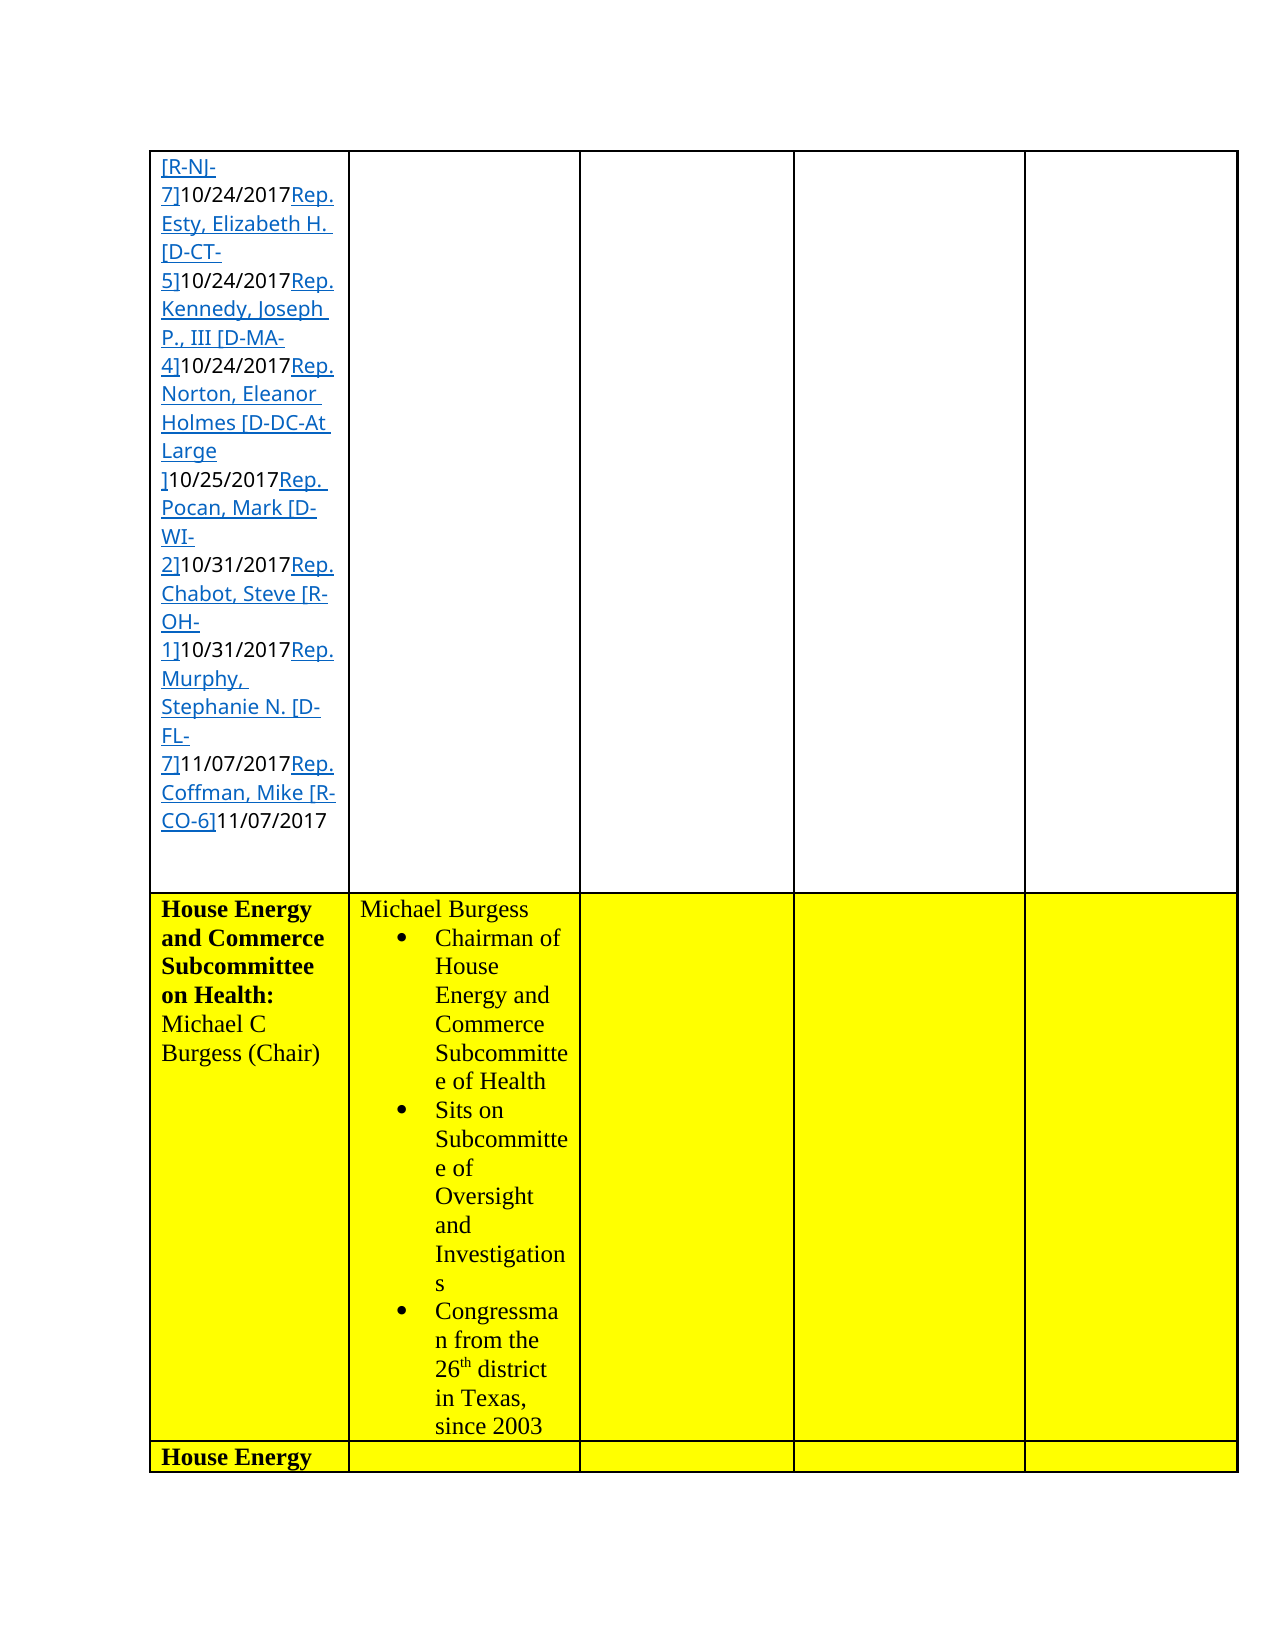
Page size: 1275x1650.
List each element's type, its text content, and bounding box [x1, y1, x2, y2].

table_cell House Energy and Commerce Subcommittee on Health: Michael C Burgess (Chair) [151, 894, 348, 1440]
table_cell [350, 152, 579, 892]
table_cell [1026, 1442, 1236, 1471]
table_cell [151, 1442, 348, 1471]
table_cell [1026, 894, 1236, 1440]
table_cell [795, 152, 1024, 892]
table_cell [581, 894, 793, 1440]
table_cell [795, 1442, 1024, 1471]
table_cell [581, 152, 793, 892]
table_cell [1026, 152, 1236, 892]
table_cell [795, 894, 1024, 1440]
table_cell Michael Burgess Chairman of House Energy and Commerce Subcommittee of Health Sits on Subcommittee of Oversight and Investigations Congressman from the 26th district in Texas, since 2003 [350, 894, 579, 1440]
table_cell [350, 1442, 579, 1471]
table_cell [151, 152, 348, 892]
table_cell [581, 1442, 793, 1471]
